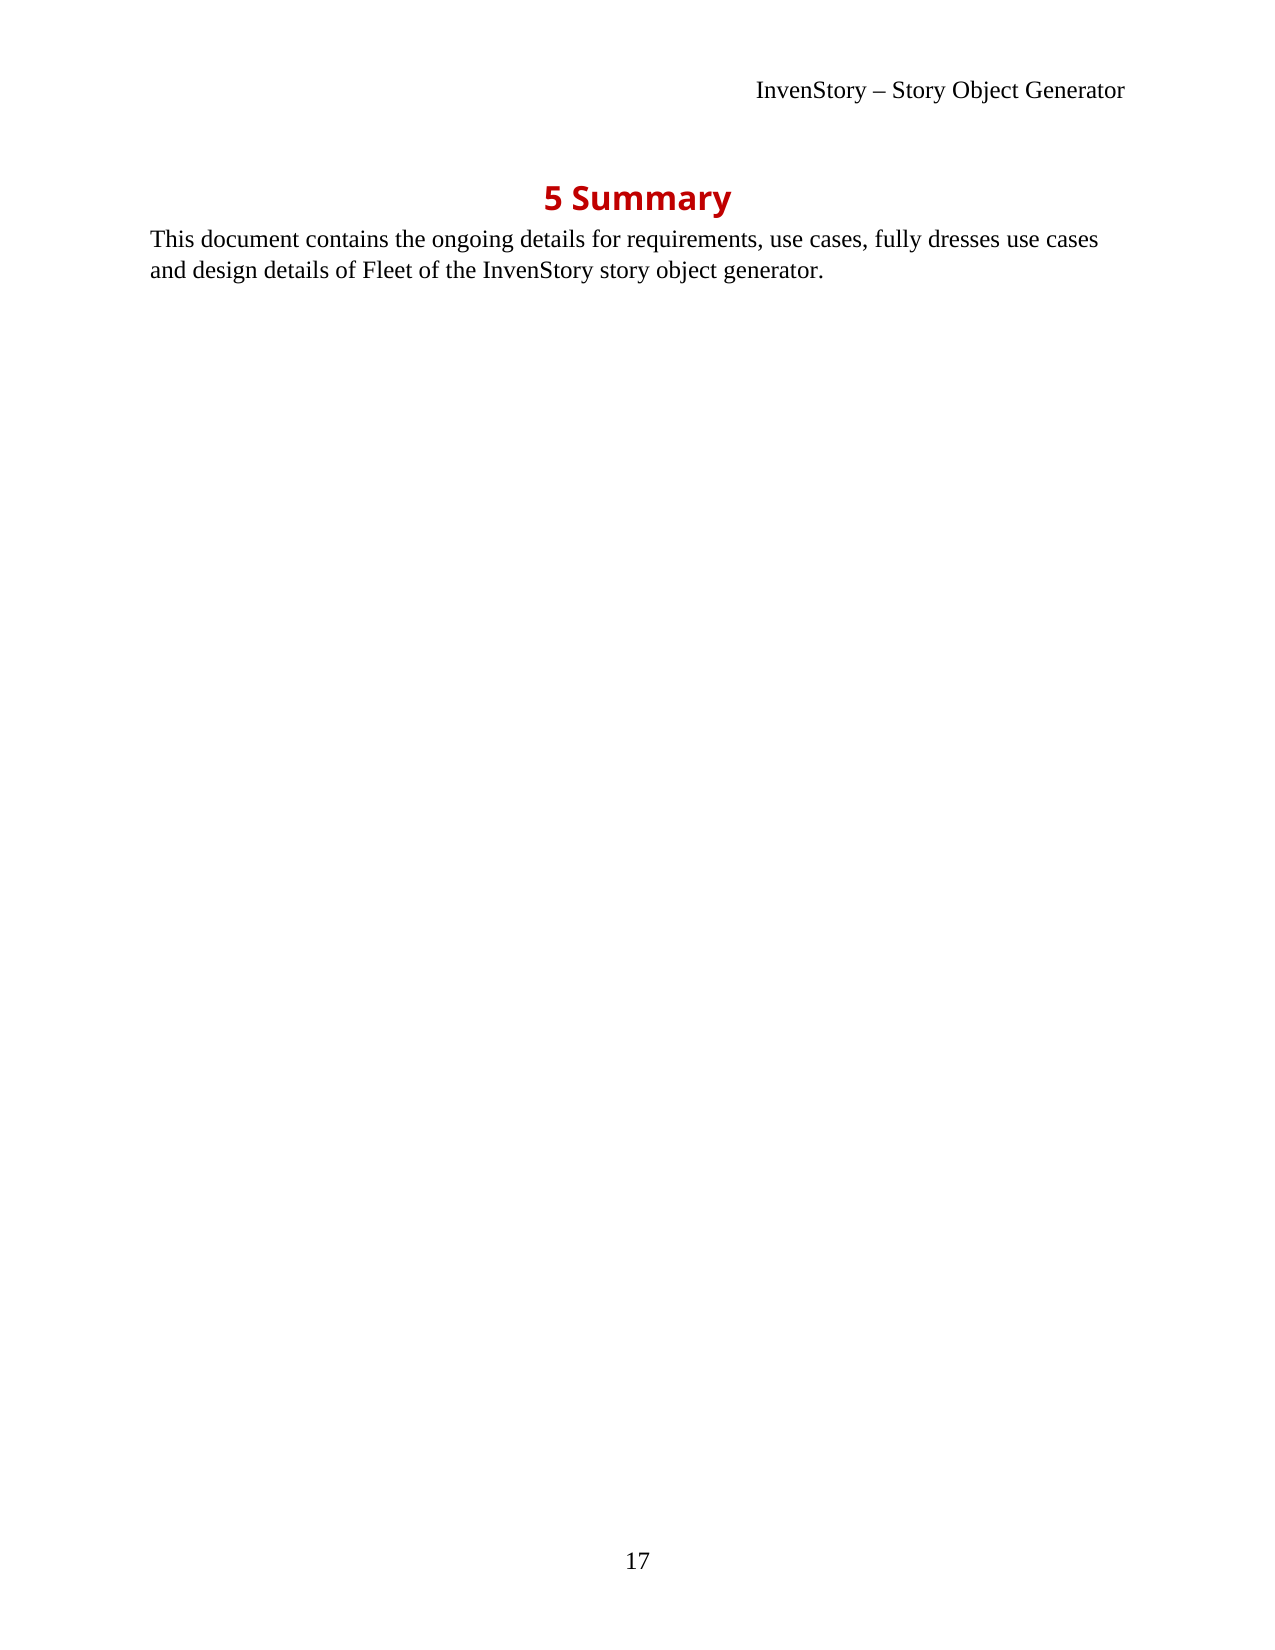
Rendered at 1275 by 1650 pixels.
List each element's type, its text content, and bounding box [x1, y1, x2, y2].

subtitle 5 Summary [150, 175, 1125, 220]
text This document contains the ongoing details for requirements, use cases, fully dresses use cases and design details of Fleet of the InvenStory story object generator. [150, 224, 1125, 284]
